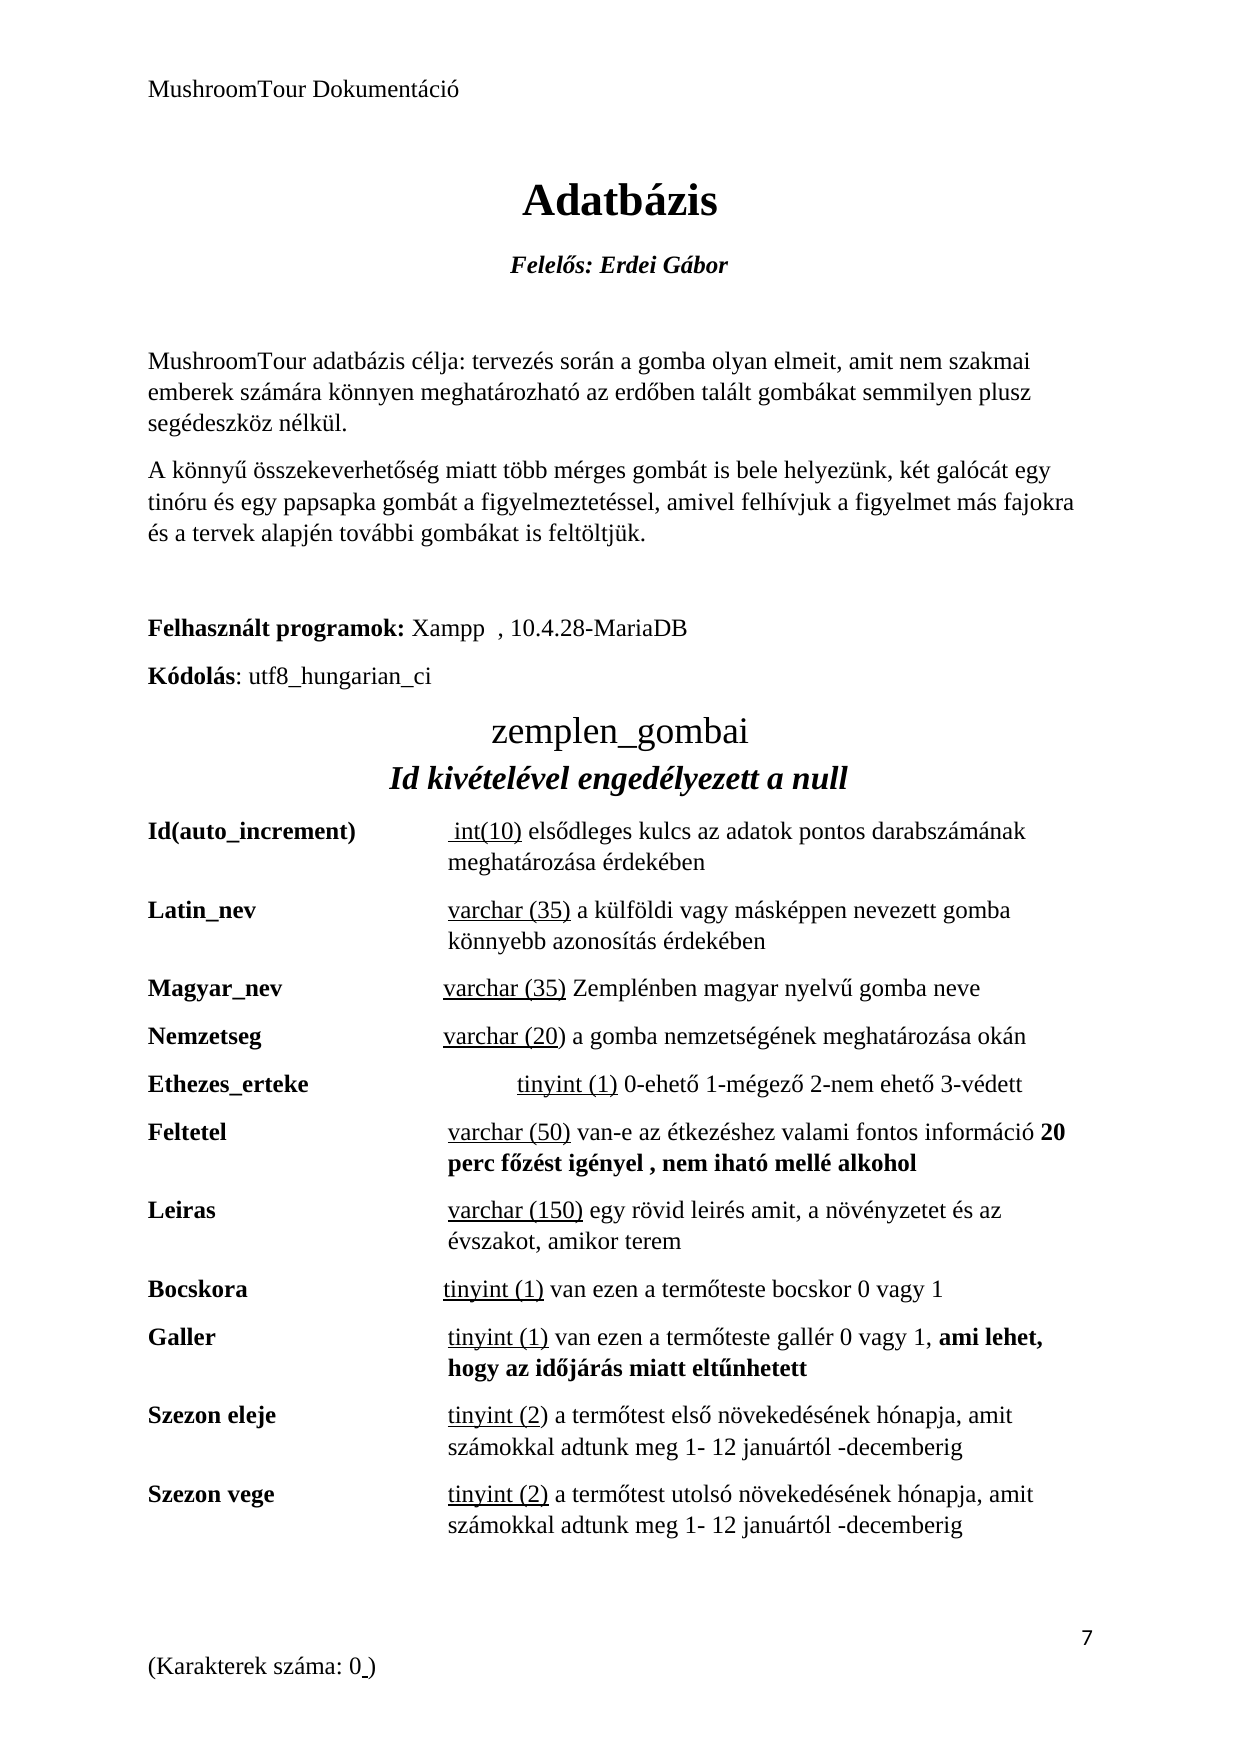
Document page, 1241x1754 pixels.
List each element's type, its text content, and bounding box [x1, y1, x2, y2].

text Feltetel varchar (50) van-e az étkezéshez valami fontos információ 20 perc főzést igényel , nem iható mellé alkohol [148, 1117, 1093, 1176]
text Nemzetseg varchar (20) a gomba nemzetségének meghatározása okán [148, 1021, 1093, 1050]
text Felhasznált programok: Xampp , 10.4.28-MariaDB [148, 613, 1093, 642]
text Szezon vege tinyint (2) a termőtest utolsó növekedésének hónapja, amit számokkal adtunk meg 1- 12 januártól -decemberig [148, 1479, 1093, 1539]
text Szezon eleje tinyint (2) a termőtest első növekedésének hónapja, amit számokkal adtunk meg 1- 12 januártól -decemberig [148, 1401, 1093, 1460]
text A könnyű összekeverhetőség miatt több mérges gombát is bele helyezünk, két galócát egy tinóru és egy papsapka gombát a figyelmeztetéssel, amivel felhívjuk a figyelmet más fajokra és a tervek alapjén további gombákat is feltöltjük. [148, 456, 1093, 546]
text Ethezes_erteke tinyint (1) 0-ehető 1-mégező 2-nem ehető 3-védett [309, 1069, 1093, 1098]
subtitle Adatbázis [148, 173, 1093, 225]
text Id(auto_increment) int(10) elsődleges kulcs az adatok pontos darabszámának meghatározása érdekében [148, 816, 1093, 876]
text Galler tinyint (1) van ezen a termőteste gallér 0 vagy 1, ami lehet, hogy az időjárás miatt eltűnhetett [148, 1322, 1093, 1382]
subtitle zemplen_gombai [148, 708, 1093, 752]
text Kódolás: utf8_hungarian_ci [148, 661, 1093, 689]
text Bocskora tinyint (1) van ezen a termőteste bocskor 0 vagy 1 [148, 1274, 1093, 1303]
text Id kivételével engedélyezett a null [148, 758, 1093, 796]
text Felelős: Erdei Gábor [148, 250, 1093, 279]
text Magyar_nev varchar (35) Zemplénben magyar nyelvű gomba neve [148, 973, 1093, 1002]
text Latin_nev varchar (35) a külföldi vagy másképpen nevezett gomba könnyebb azonosítás érdekében [148, 895, 1093, 954]
text MushroomTour adatbázis célja: tervezés során a gomba olyan elmeit, amit nem szakmai emberek számára könnyen meghatározható az erdőben talált gombákat semmilyen plusz segédeszköz nélkül. [148, 346, 1093, 437]
text Leiras varchar (150) egy rövid leirés amit, a növényzetet és az évszakot, amikor terem [148, 1195, 1093, 1255]
